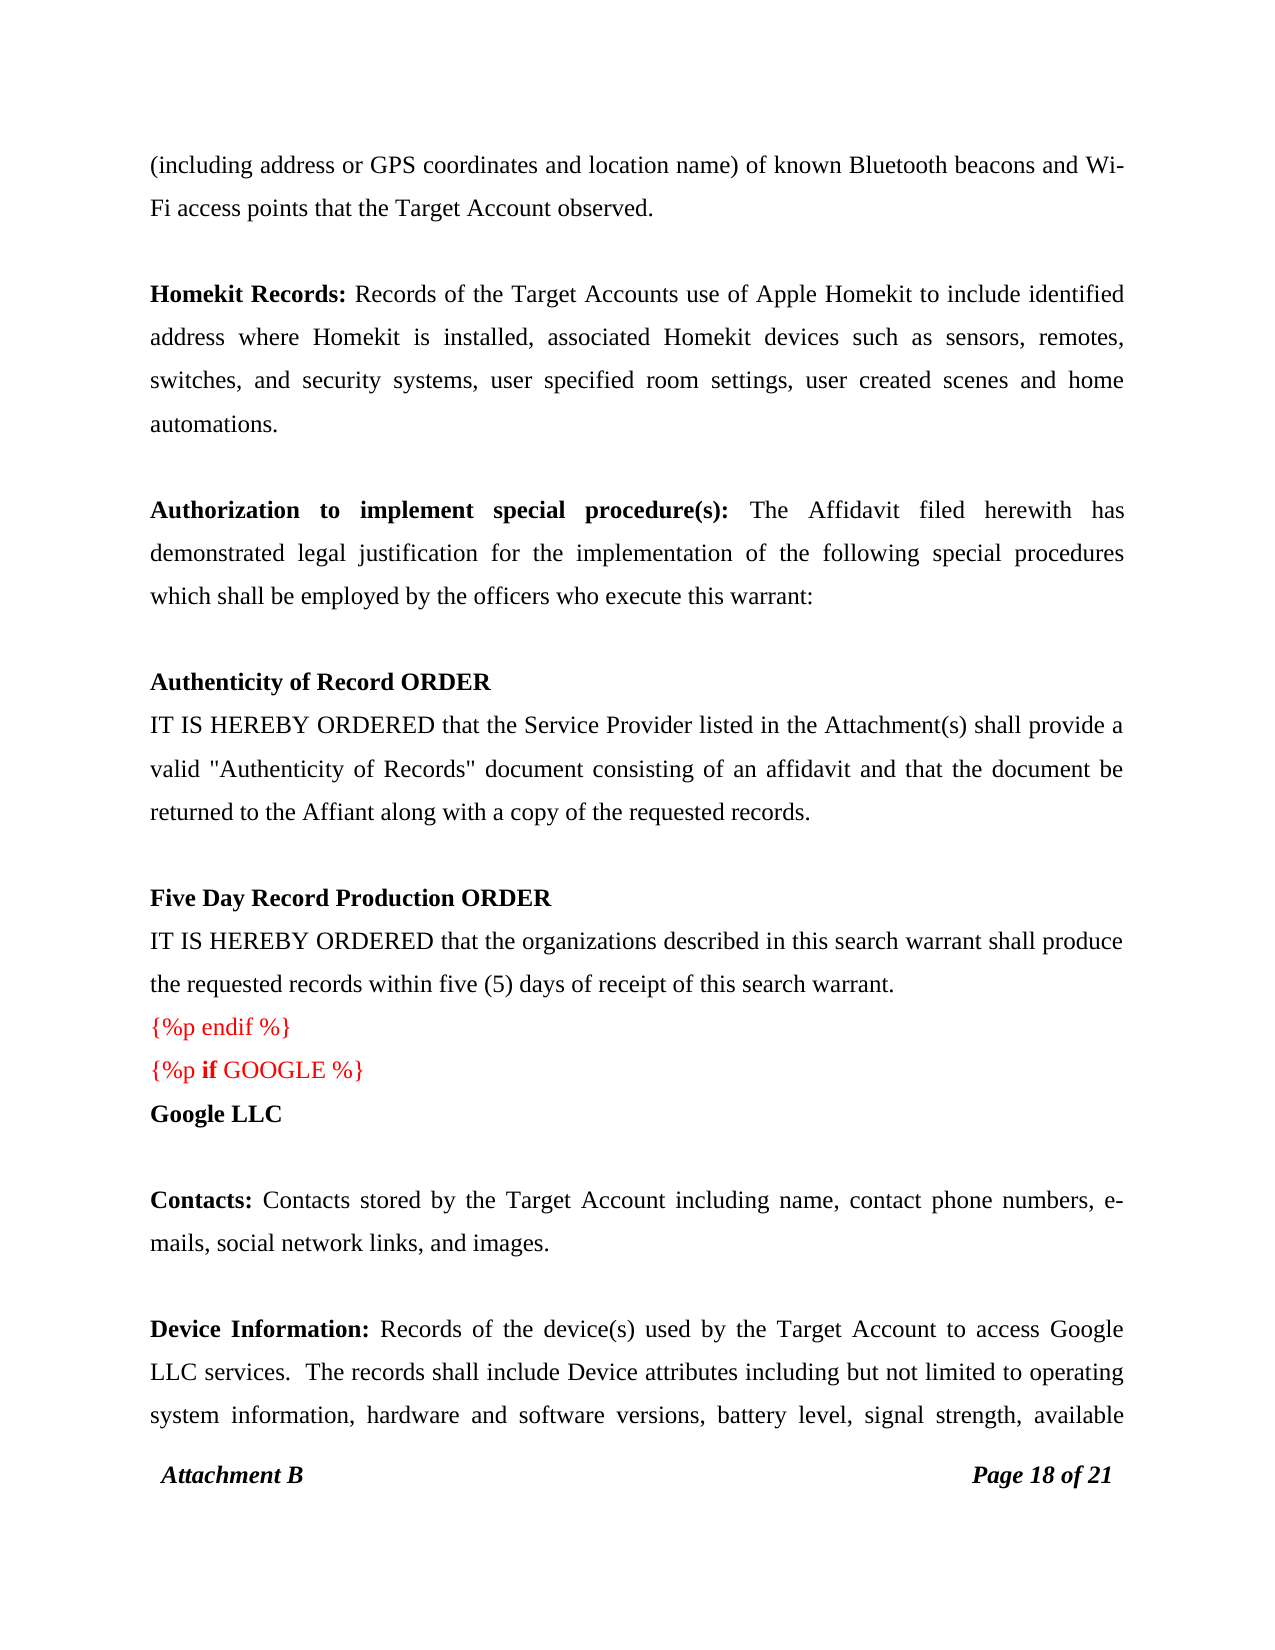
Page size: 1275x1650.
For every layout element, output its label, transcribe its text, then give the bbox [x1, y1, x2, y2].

text Homekit Records: Records of the Target Accounts use of Apple Homekit to include identified address where Homekit is installed, associated Homekit devices such as sensors, remotes, switches, and security systems, user specified room settings, user created scenes and home automations. [150, 279, 1125, 437]
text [150, 1314, 1125, 1429]
text Authenticity of Record ORDER [150, 667, 1125, 696]
text Five Day Record Production ORDER [150, 883, 1125, 912]
text {%p if GOOGLE %} [150, 1056, 1125, 1084]
text Google LLC [150, 1099, 1125, 1127]
text Contacts: Contacts stored by the Target Account including name, contact phone numbers, e-mails, social network links, and images. [150, 1185, 1125, 1257]
text IT IS HEREBY ORDERED that the Service Provider listed in the Attachment(s) shall provide a valid "Authenticity of Records" document consisting of an affidavit and that the document be returned to the Affiant along with a copy of the requested records. [150, 711, 1125, 826]
text Authorization to implement special procedure(s): The Affidavit filed herewith has demonstrated legal justification for the implementation of the following special procedures which shall be employed by the officers who execute this warrant: [150, 495, 1125, 610]
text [150, 150, 1125, 222]
text IT IS HEREBY ORDERED that the organizations described in this search warrant shall produce the requested records within five (5) days of receipt of this search warrant. [150, 926, 1125, 998]
text {%p endif %} [150, 1012, 1125, 1041]
